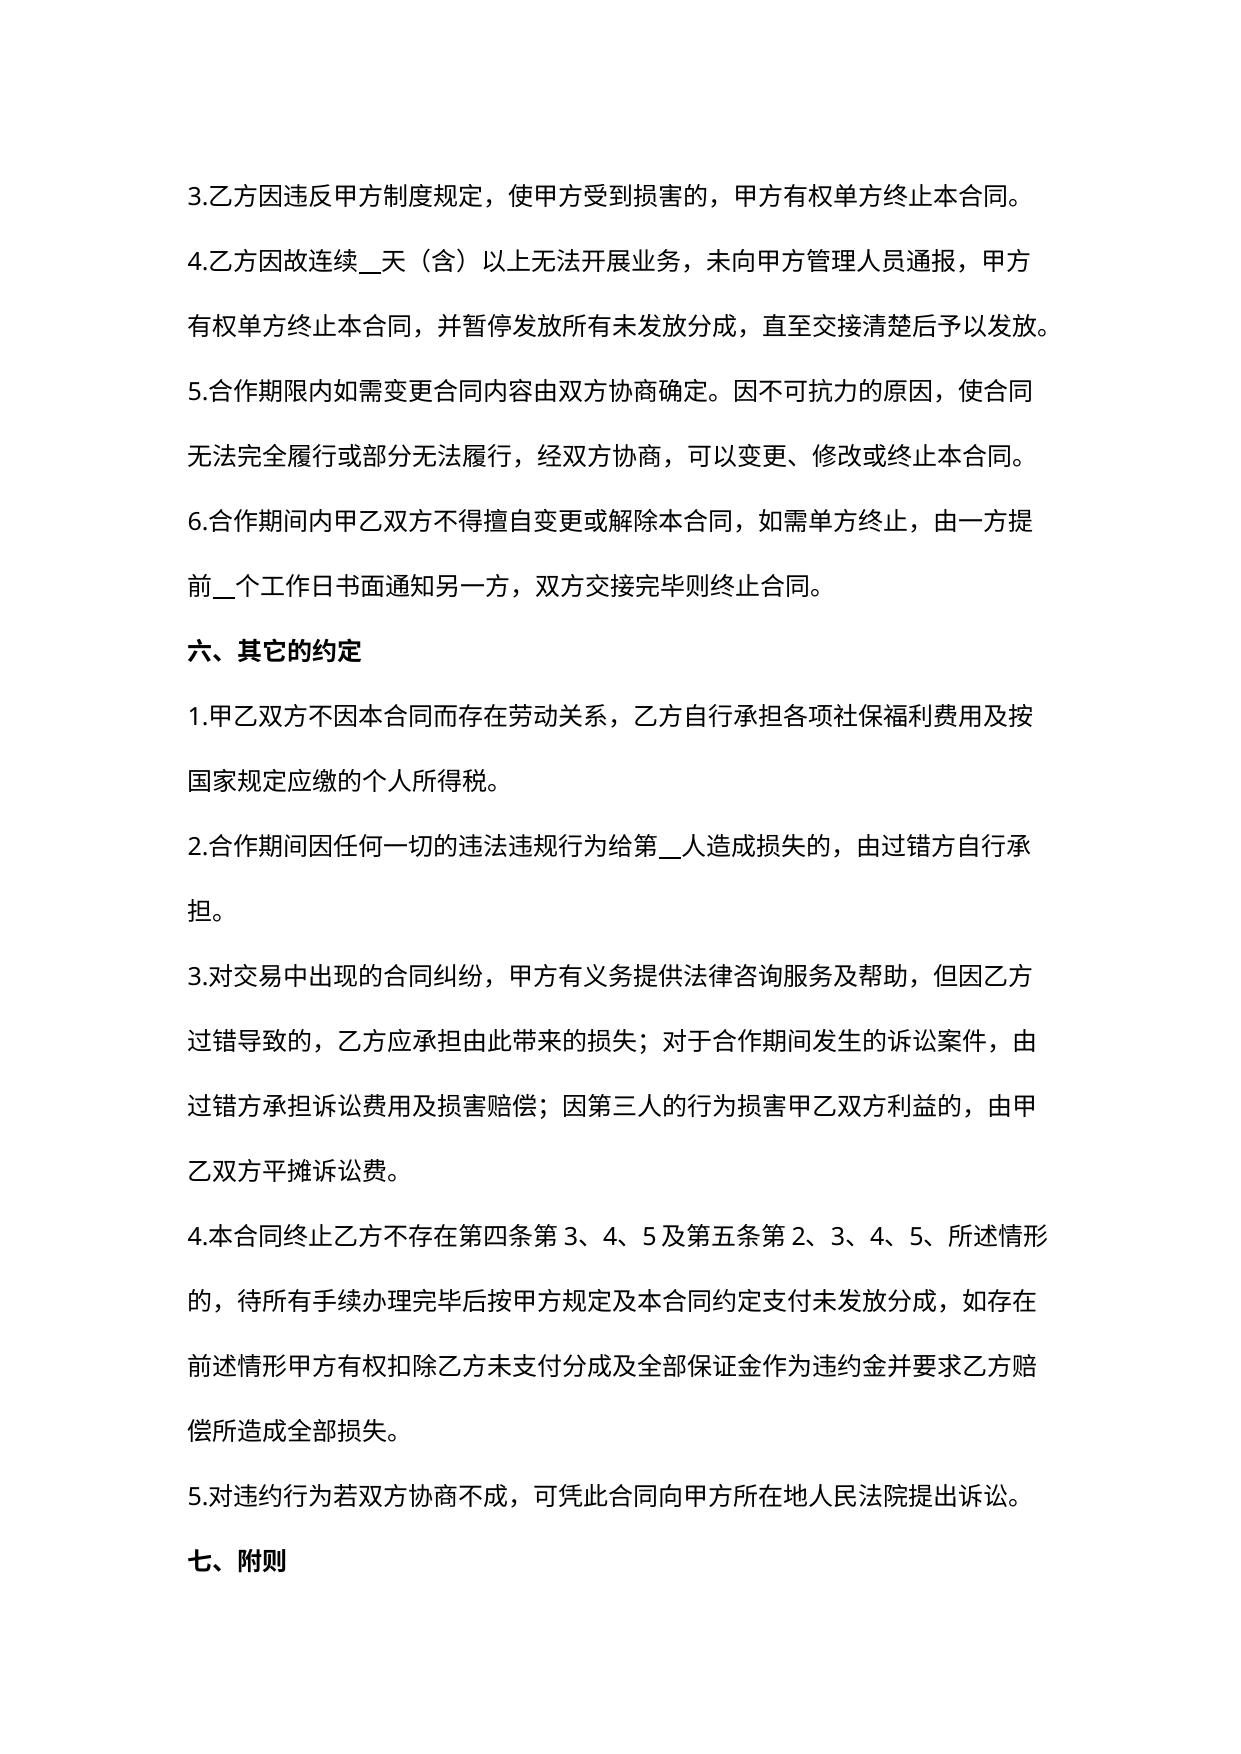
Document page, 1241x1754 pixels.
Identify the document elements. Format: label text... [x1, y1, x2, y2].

text 3.乙方因违反甲方制度规定，使甲方受到损害的，甲方有权单方终止本合同。 [187, 162, 1053, 227]
subtitle 七、附则 [187, 1527, 1053, 1592]
text 1.甲乙双方不因本合同而存在劳动关系，乙方自行承担各项社保福利费用及按国家规定应缴的个人所得税。 [187, 682, 1053, 812]
text 5.合作期限内如需变更合同内容由双方协商确定。因不可抗力的原因，使合同无法完全履行或部分无法履行，经双方协商，可以变更、修改或终止本合同。 [187, 357, 1053, 487]
text 5.对违约行为若双方协商不成，可凭此合同向甲方所在地人民法院提出诉讼。 [187, 1462, 1053, 1527]
subtitle 六、其它的约定 [187, 617, 1053, 682]
text 6.合作期间内甲乙双方不得擅自变更或解除本合同，如需单方终止，由一方提前 个工作日书面通知另一方，双方交接完毕则终止合同。 [187, 487, 1053, 617]
text 2.合作期间因任何一切的违法违规行为给第 人造成损失的，由过错方自行承担。 [187, 812, 1053, 942]
text 3.对交易中出现的合同纠纷，甲方有义务提供法律咨询服务及帮助，但因乙方过错导致的，乙方应承担由此带来的损失；对于合作期间发生的诉讼案件，由过错方承担诉讼费用及损害赔偿；因第三人的行为损害甲乙双方利益的，由甲乙双方平摊诉讼费。 [187, 942, 1053, 1202]
text 4.本合同终止乙方不存在第四条第3、4、5及第五条第2、3、4、5、所述情形的，待所有手续办理完毕后按甲方规定及本合同约定支付未发放分成，如存在前述情形甲方有权扣除乙方未支付分成及全部保证金作为违约金并要求乙方赔偿所造成全部损失。 [187, 1202, 1053, 1462]
text 4.乙方因故连续 天（含）以上无法开展业务，未向甲方管理人员通报，甲方有权单方终止本合同，并暂停发放所有未发放分成，直至交接清楚后予以发放。 [187, 227, 1053, 357]
